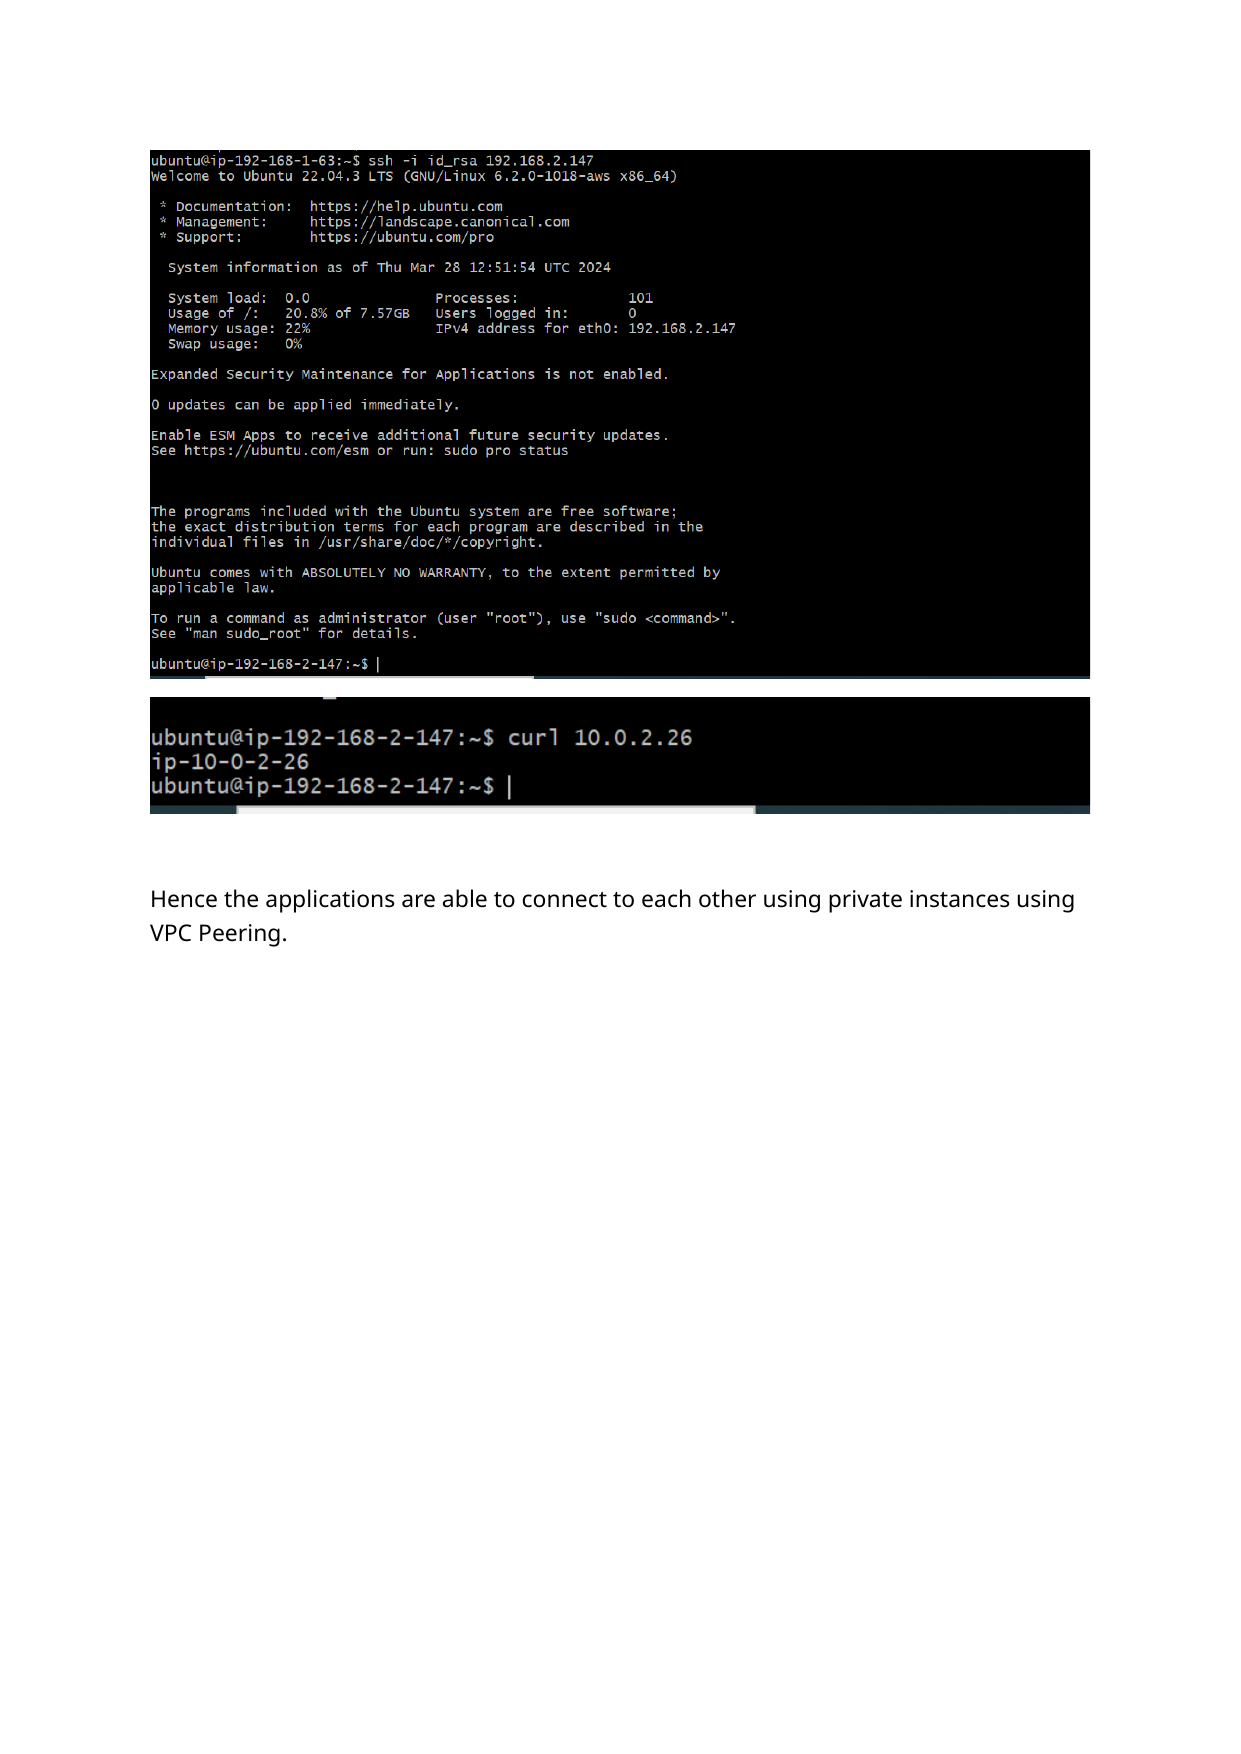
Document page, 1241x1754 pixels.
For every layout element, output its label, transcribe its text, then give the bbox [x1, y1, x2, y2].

text Hence the applications are able to connect to each other using private instances using VPC Peering. [150, 883, 1090, 948]
picture [150, 150, 1091, 679]
picture [150, 697, 1091, 814]
